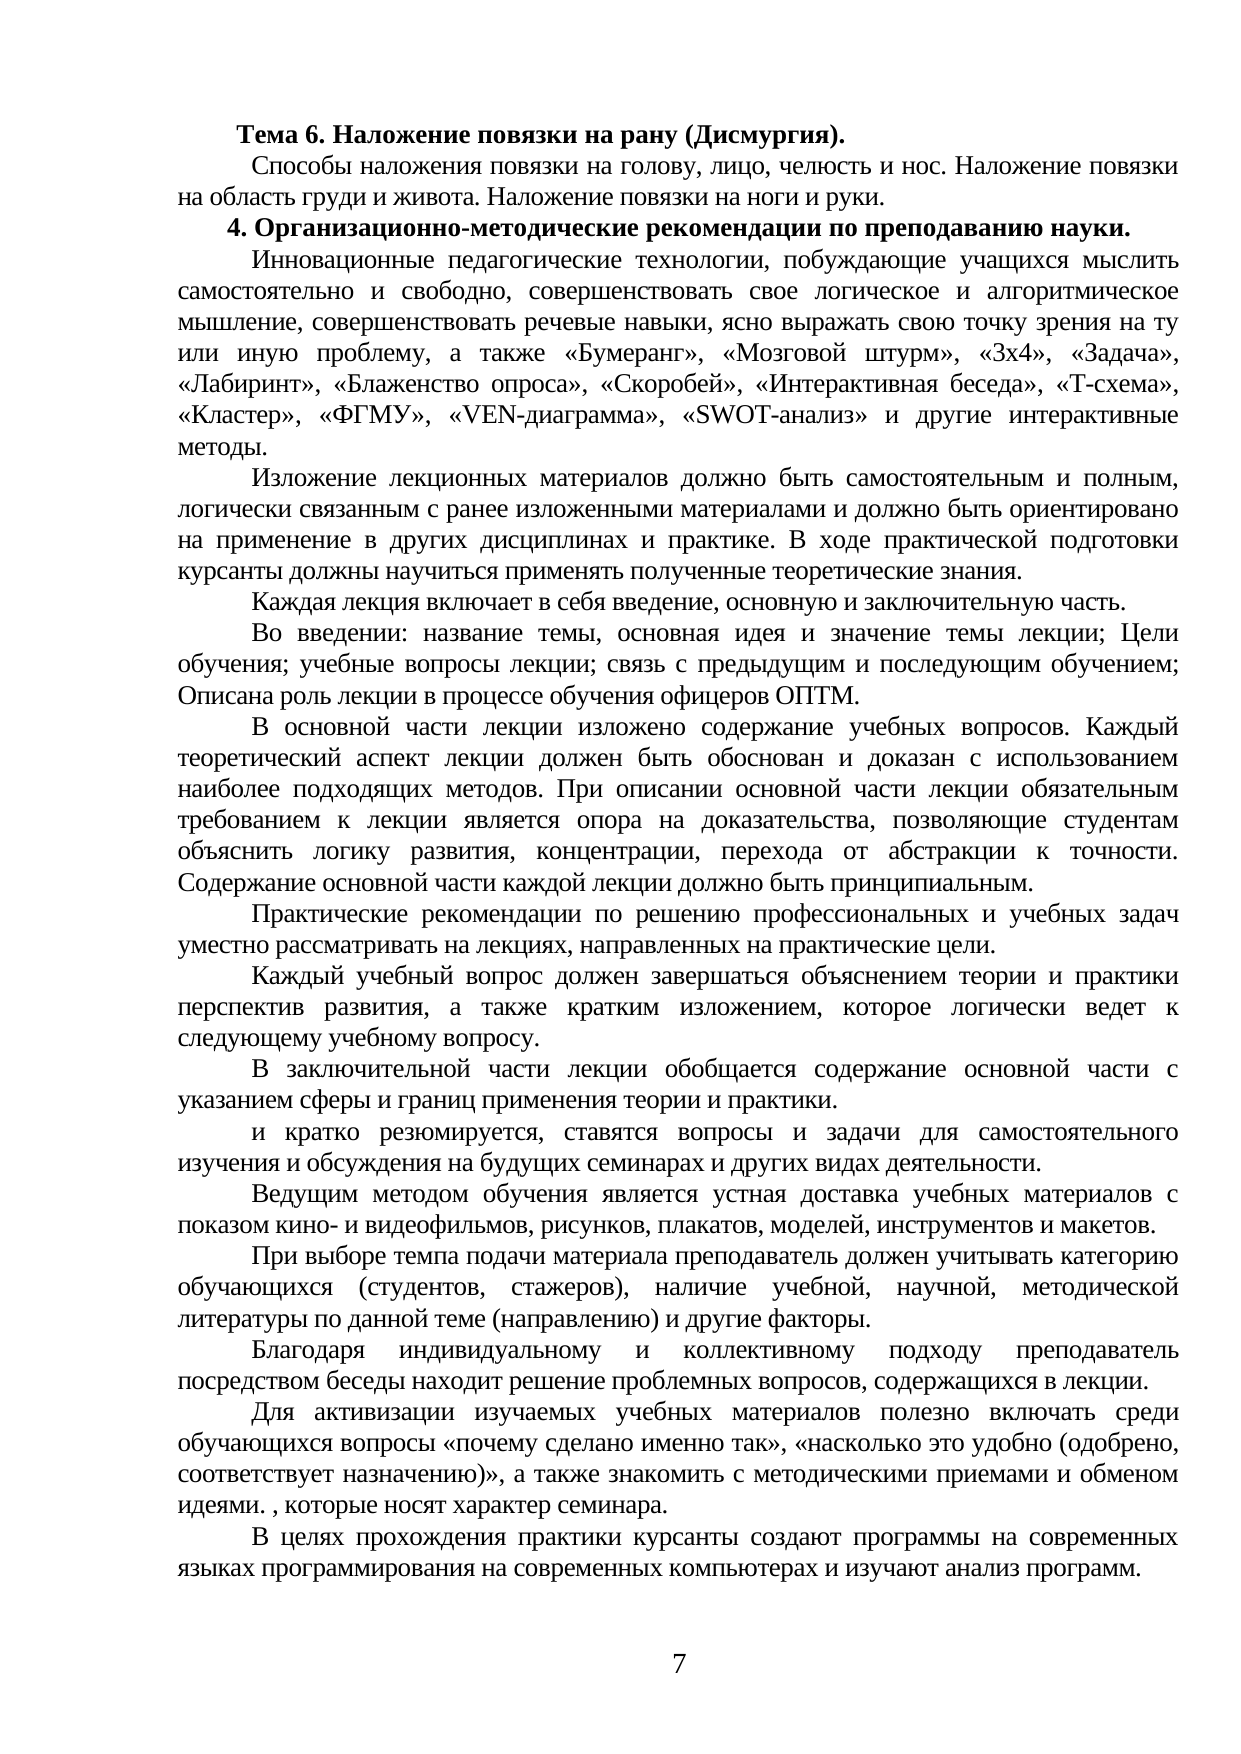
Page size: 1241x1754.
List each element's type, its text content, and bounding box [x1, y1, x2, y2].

text Каждая лекция включает в себя введение, основную и заключительную часть. [177, 585, 1179, 616]
text и кратко резюмируется, ставятся вопросы и задачи для самостоятельного изучения и обсуждения на будущих семинарах и других видах деятельности. [177, 1115, 1179, 1177]
text Способы наложения повязки на голову, лицо, челюсть и нос. Наложение повязки на область груди и живота. Наложение повязки на ноги и руки. [177, 149, 1179, 212]
text Для активизации изучаемых учебных материалов полезно включать среди обучающихся вопросы «почему сделано именно так», «насколько это удобно (одобрено, соответствует назначению)», а также знакомить с методическими приемами и обменом идеями. , которые носят характер семинара. [177, 1395, 1179, 1520]
text В целях прохождения практики курсанты создают программы на современных языках программирования на современных компьютерах и изучают анализ программ. [177, 1520, 1179, 1582]
text При выборе темпа подачи материала преподаватель должен учитывать категорию обучающихся (студентов, стажеров), наличие учебной, научной, методической литературы по данной теме (направлению) и другие факторы. [177, 1239, 1179, 1333]
text Инновационные педагогические технологии, побуждающие учащихся мыслить самостоятельно и свободно, совершенствовать свое логическое и алгоритмическое мышление, совершенствовать речевые навыки, ясно выражать свою точку зрения на ту или иную проблему, а также «Бумеранг», «Мозговой штурм», «3х4», «Задача», «Лабиринт», «Блаженство опроса», «Скоробей», «Интерактивная беседа», «Т-схема», «Кластер», «ФГМУ», «VEN-диаграмма», «SWOT-анализ» и другие интерактивные методы. [177, 243, 1179, 461]
text Тема 6. Наложение повязки на рану (Дисмургия). [177, 118, 1181, 149]
text Благодаря индивидуальному и коллективному подходу преподаватель посредством беседы находит решение проблемных вопросов, содержащихся в лекции. [177, 1333, 1179, 1395]
text В заключительной части лекции обобщается содержание основной части с указанием сферы и границ применения теории и практики. [177, 1052, 1179, 1115]
text В основной части лекции изложено содержание учебных вопросов. Каждый теоретический аспект лекции должен быть обоснован и доказан с использованием наиболее подходящих методов. При описании основной части лекции обязательным требованием к лекции является опора на доказательства, позволяющие студентам объяснить логику развития, концентрации, перехода от абстракции к точности. Содержание основной части каждой лекции должно быть принципиальным. [177, 710, 1179, 897]
text Каждый учебный вопрос должен завершаться объяснением теории и практики перспектив развития, а также кратким изложением, которое логически ведет к следующему учебному вопросу. [177, 959, 1179, 1052]
text Практические рекомендации по решению профессиональных и учебных задач уместно рассматривать на лекциях, направленных на практические цели. [177, 897, 1179, 959]
text Во введении: название темы, основная идея и значение темы лекции; Цели обучения; учебные вопросы лекции; связь с предыдущим и последующим обучением; Описана роль лекции в процессе обучения офицеров ОПТМ. [177, 616, 1179, 710]
text Изложение лекционных материалов должно быть самостоятельным и полным, логически связанным с ранее изложенными материалами и должно быть ориентировано на применение в других дисциплинах и практике. В ходе практической подготовки курсанты должны научиться применять полученные теоретические знания. [177, 461, 1179, 585]
text Ведущим методом обучения является устная доставка учебных материалов с показом кино- и видеофильмов, рисунков, плакатов, моделей, инструментов и макетов. [177, 1177, 1179, 1239]
text 4. Организационно-методические рекомендации по преподаванию науки. [177, 212, 1181, 243]
